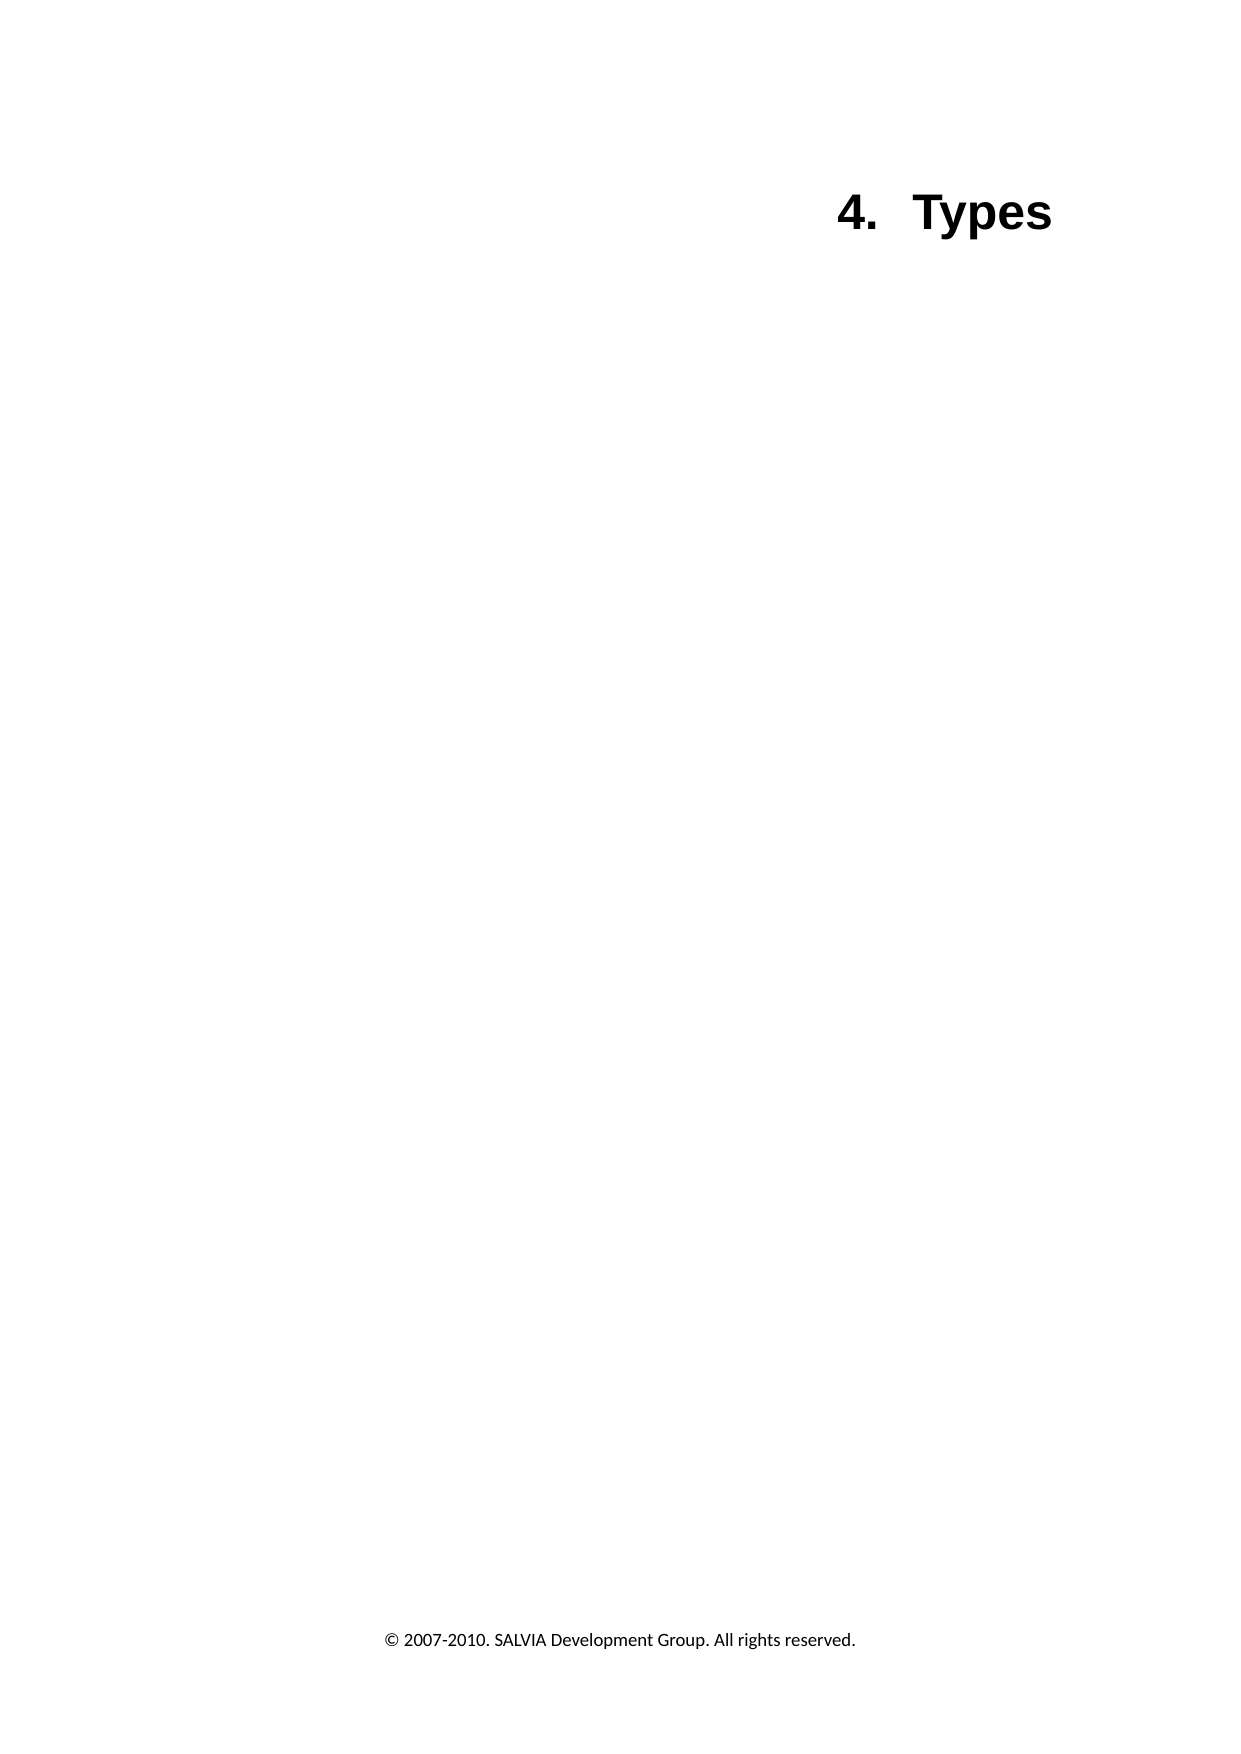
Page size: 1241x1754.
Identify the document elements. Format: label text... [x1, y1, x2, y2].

subtitle Types [187, 179, 1053, 244]
